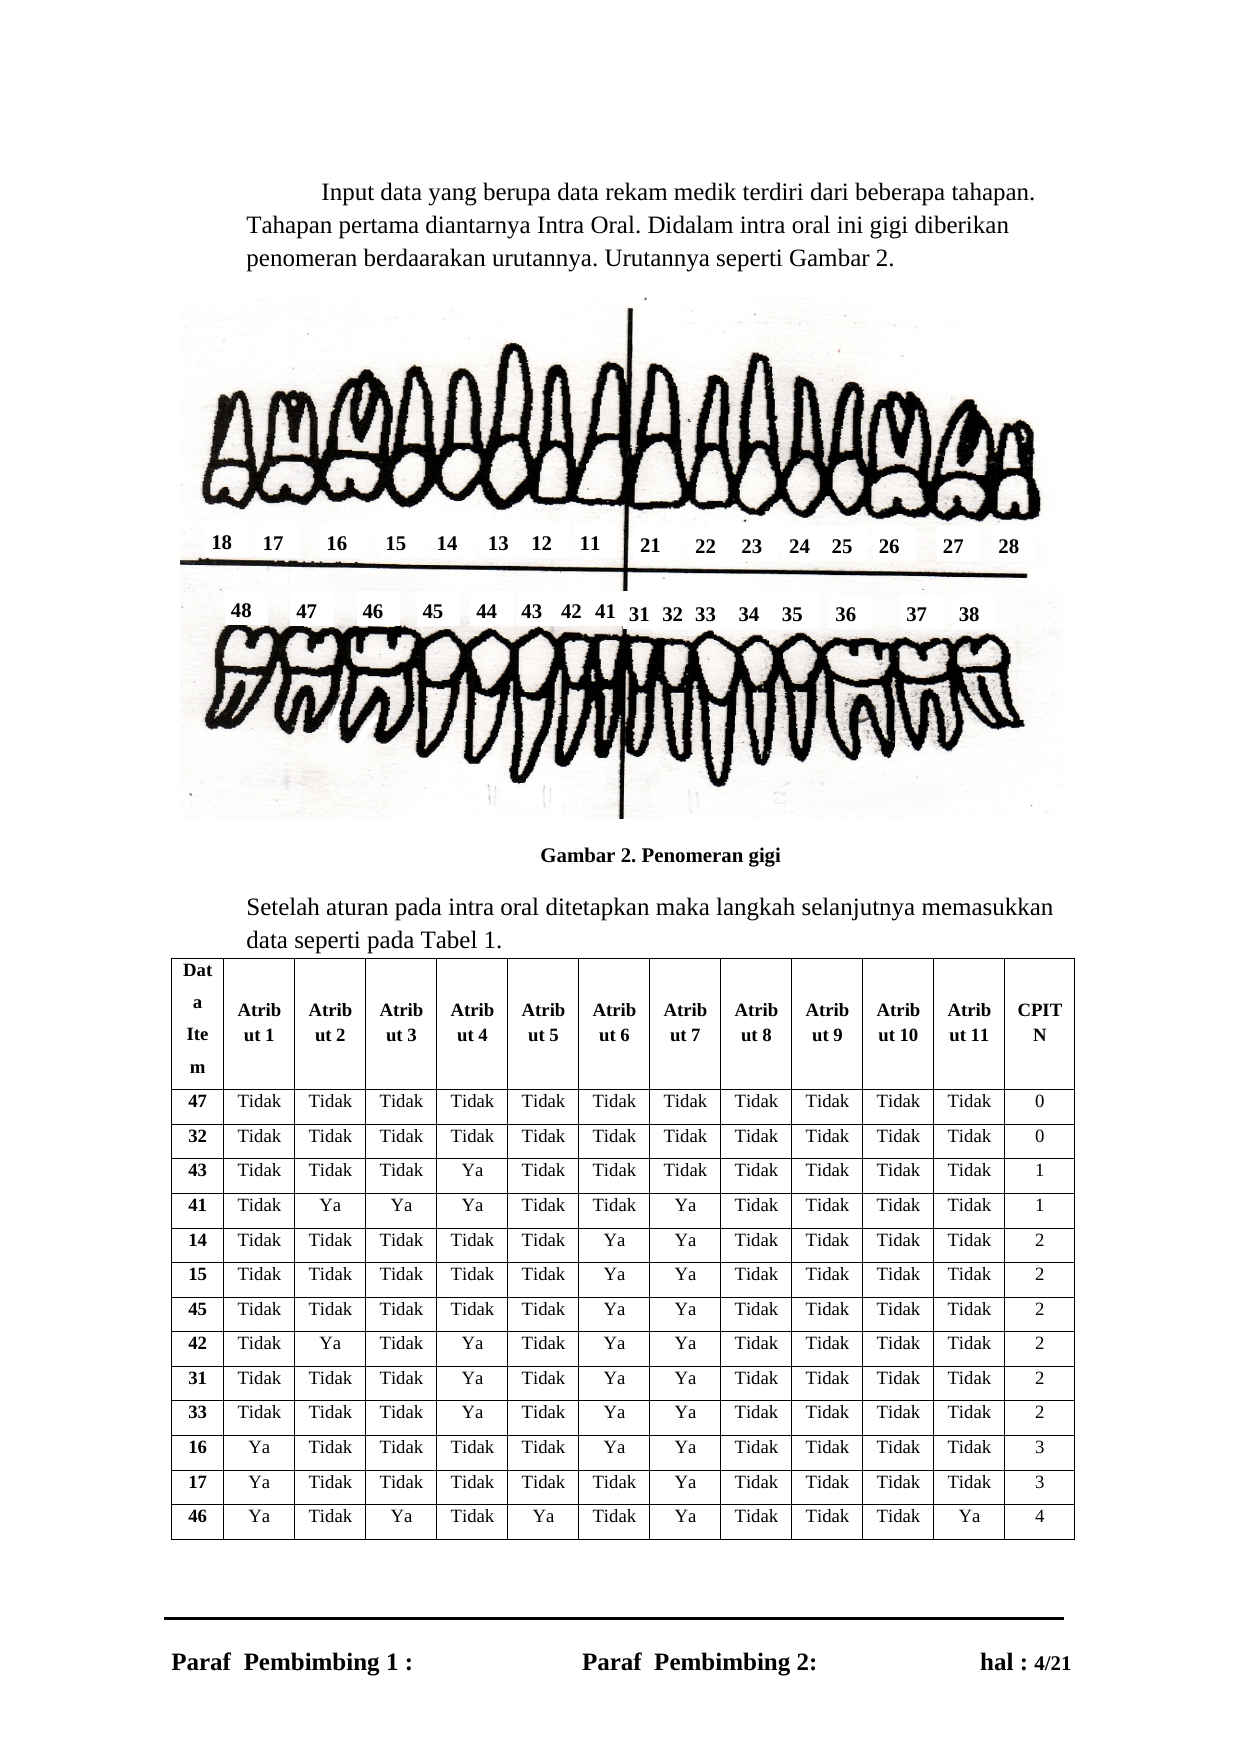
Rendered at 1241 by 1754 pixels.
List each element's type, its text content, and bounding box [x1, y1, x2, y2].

table_cell Tidak [295, 1401, 365, 1435]
table_cell 14 [172, 1229, 223, 1262]
table_cell Ya [650, 1194, 720, 1227]
table_cell 15 [172, 1263, 223, 1297]
table_cell 41 [172, 1194, 223, 1227]
table_cell Tidak [934, 1090, 1004, 1124]
table_cell Tidak [863, 1090, 933, 1124]
table_cell Ya [579, 1332, 649, 1366]
table_cell Tidak [224, 1090, 294, 1124]
table_header Atribut 1 [224, 959, 294, 1089]
table_cell Tidak [721, 1505, 791, 1539]
table_cell Tidak [579, 1471, 649, 1504]
table_cell Ya [650, 1332, 720, 1366]
table_cell Tidak [224, 1194, 294, 1227]
table_cell Tidak [934, 1436, 1004, 1469]
table_cell Tidak [721, 1471, 791, 1504]
table_header Atribut 4 [437, 959, 507, 1089]
table_cell Tidak [579, 1090, 649, 1124]
table_cell Ya [295, 1194, 365, 1227]
table_cell Tidak [934, 1401, 1004, 1435]
table_header Atribut 8 [721, 959, 791, 1089]
table_cell Tidak [224, 1401, 294, 1435]
table_cell Tidak [295, 1471, 365, 1504]
table_cell Tidak [721, 1194, 791, 1227]
table_cell Tidak [508, 1125, 578, 1158]
table_cell Tidak [508, 1367, 578, 1400]
table_cell Ya [579, 1401, 649, 1435]
table_cell Tidak [437, 1125, 507, 1158]
table_cell 1 [1005, 1194, 1074, 1227]
table_cell 2 [1005, 1263, 1074, 1297]
picture [180, 297, 1067, 819]
table_cell Tidak [437, 1090, 507, 1124]
table_cell Tidak [224, 1332, 294, 1366]
table_cell Ya [224, 1436, 294, 1469]
table_cell Tidak [863, 1159, 933, 1193]
table_cell Tidak [721, 1332, 791, 1366]
table_cell Tidak [508, 1298, 578, 1331]
table_cell 2 [1005, 1401, 1074, 1435]
table_cell Tidak [508, 1436, 578, 1469]
table_cell Tidak [366, 1471, 436, 1504]
table_header Atribut 7 [650, 959, 720, 1089]
table_cell Tidak [792, 1471, 862, 1504]
table_cell Ya [650, 1229, 720, 1262]
table_cell Tidak [863, 1367, 933, 1400]
table_cell Tidak [295, 1090, 365, 1124]
table_cell Tidak [863, 1505, 933, 1539]
table_cell Tidak [863, 1298, 933, 1331]
table_header Atribut 9 [792, 959, 862, 1089]
table_cell Tidak [792, 1159, 862, 1193]
table_cell Ya [579, 1263, 649, 1297]
table_cell Tidak [863, 1229, 933, 1262]
table_cell Ya [650, 1505, 720, 1539]
table_cell Ya [437, 1159, 507, 1193]
table_cell Tidak [934, 1159, 1004, 1193]
table_cell Ya [508, 1505, 578, 1539]
table_cell Tidak [934, 1263, 1004, 1297]
table_cell Tidak [792, 1090, 862, 1124]
table_cell 16 [172, 1436, 223, 1469]
table_cell Ya [437, 1367, 507, 1400]
table_cell 2 [1005, 1229, 1074, 1262]
table_cell Tidak [295, 1159, 365, 1193]
table_cell Tidak [792, 1436, 862, 1469]
table_cell Tidak [792, 1229, 862, 1262]
table_cell 42 [172, 1332, 223, 1366]
table_cell Tidak [579, 1194, 649, 1227]
text Setelah aturan pada intra oral ditetapkan maka langkah selanjutnya memasukkan data seperti pada Tabel 1. [246, 892, 1075, 953]
table_cell 17 [172, 1471, 223, 1504]
table_header Atribut 5 [508, 959, 578, 1089]
table_cell Tidak [437, 1298, 507, 1331]
table_cell Ya [579, 1367, 649, 1400]
table_cell Tidak [650, 1159, 720, 1193]
table_cell 32 [172, 1125, 223, 1158]
table_cell Tidak [366, 1229, 436, 1262]
table_cell Tidak [721, 1263, 791, 1297]
table_cell Tidak [508, 1090, 578, 1124]
table_cell Tidak [934, 1332, 1004, 1366]
table_header Atribut 10 [863, 959, 933, 1089]
text Input data yang berupa data rekam medik terdiri dari beberapa tahapan. Tahapan pertama diantarnya Intra Oral. Didalam intra oral ini gigi diberikan penomeran berdaarakan urutannya. Urutannya seperti Gambar 2. [246, 177, 1075, 272]
table_cell Ya [650, 1471, 720, 1504]
table_cell Tidak [934, 1298, 1004, 1331]
table_cell Tidak [579, 1505, 649, 1539]
table_cell Tidak [224, 1298, 294, 1331]
table_cell Tidak [863, 1332, 933, 1366]
table_cell Tidak [934, 1125, 1004, 1158]
table_cell Tidak [295, 1505, 365, 1539]
table_cell Tidak [366, 1159, 436, 1193]
table_cell Tidak [792, 1263, 862, 1297]
table_cell Ya [366, 1505, 436, 1539]
table_cell Tidak [508, 1401, 578, 1435]
table_cell Tidak [366, 1125, 436, 1158]
table_cell Tidak [508, 1332, 578, 1366]
table_cell Tidak [366, 1090, 436, 1124]
table_cell 46 [172, 1505, 223, 1539]
table_header Atribut 3 [366, 959, 436, 1089]
table_cell Tidak [366, 1367, 436, 1400]
table_cell Tidak [224, 1263, 294, 1297]
table_cell Ya [579, 1229, 649, 1262]
table_cell 2 [1005, 1332, 1074, 1366]
table_header Data Item [172, 959, 223, 1089]
table_cell Tidak [863, 1436, 933, 1469]
table_cell Tidak [437, 1436, 507, 1469]
table_cell Tidak [650, 1125, 720, 1158]
table_cell Tidak [508, 1229, 578, 1262]
text Gambar 2. Penomeran gigi [246, 843, 1075, 867]
table_cell Tidak [437, 1263, 507, 1297]
table_cell Tidak [366, 1263, 436, 1297]
table_cell Tidak [224, 1125, 294, 1158]
table_cell Tidak [366, 1298, 436, 1331]
table_cell Ya [579, 1436, 649, 1469]
table_cell Ya [650, 1367, 720, 1400]
table_cell 47 [172, 1090, 223, 1124]
table_cell 33 [172, 1401, 223, 1435]
table_cell Tidak [295, 1298, 365, 1331]
table_cell 3 [1005, 1436, 1074, 1469]
table_cell Tidak [792, 1125, 862, 1158]
table_cell Ya [437, 1194, 507, 1227]
table_cell 43 [172, 1159, 223, 1193]
table_cell Tidak [863, 1125, 933, 1158]
table_cell Tidak [366, 1401, 436, 1435]
table_cell Tidak [721, 1298, 791, 1331]
table_cell Ya [650, 1436, 720, 1469]
table_cell 45 [172, 1298, 223, 1331]
table_cell Ya [224, 1505, 294, 1539]
table_cell Ya [224, 1471, 294, 1504]
table_cell Tidak [295, 1229, 365, 1262]
table_header Atribut 2 [295, 959, 365, 1089]
table_cell Ya [366, 1194, 436, 1227]
table_cell Tidak [508, 1471, 578, 1504]
table_header CPITN [1005, 959, 1074, 1089]
table_cell Tidak [792, 1367, 862, 1400]
table_cell Ya [934, 1505, 1004, 1539]
table_cell 4 [1005, 1505, 1074, 1539]
table_cell 2 [1005, 1367, 1074, 1400]
table_cell Tidak [579, 1159, 649, 1193]
table_cell Ya [437, 1401, 507, 1435]
table_cell Tidak [934, 1194, 1004, 1227]
table_cell Tidak [295, 1263, 365, 1297]
table_cell Tidak [863, 1401, 933, 1435]
table_cell 2 [1005, 1298, 1074, 1331]
table_cell Tidak [366, 1436, 436, 1469]
table_cell Tidak [792, 1401, 862, 1435]
table_cell Tidak [863, 1263, 933, 1297]
table_cell Tidak [934, 1367, 1004, 1400]
table_cell Tidak [863, 1471, 933, 1504]
table_cell 31 [172, 1367, 223, 1400]
table_cell Tidak [366, 1332, 436, 1366]
table_cell Ya [650, 1298, 720, 1331]
table_cell Tidak [792, 1505, 862, 1539]
table_cell Tidak [224, 1229, 294, 1262]
table_cell 0 [1005, 1090, 1074, 1124]
table_cell Tidak [295, 1125, 365, 1158]
table_cell Tidak [792, 1332, 862, 1366]
table_cell Tidak [863, 1194, 933, 1227]
table_header Atribut 11 [934, 959, 1004, 1089]
table_cell Tidak [650, 1090, 720, 1124]
table_cell Tidak [295, 1436, 365, 1469]
table_cell Tidak [437, 1229, 507, 1262]
table_cell Ya [650, 1263, 720, 1297]
table_cell Tidak [508, 1194, 578, 1227]
table_cell Tidak [295, 1367, 365, 1400]
table_cell Tidak [721, 1401, 791, 1435]
table_cell Tidak [224, 1367, 294, 1400]
table_cell Tidak [934, 1229, 1004, 1262]
table_header Atribut 6 [579, 959, 649, 1089]
table_cell Tidak [721, 1125, 791, 1158]
table_cell Tidak [437, 1471, 507, 1504]
table_cell Tidak [792, 1298, 862, 1331]
table_cell 1 [1005, 1159, 1074, 1193]
table_cell 0 [1005, 1125, 1074, 1158]
table_cell Tidak [721, 1436, 791, 1469]
table_cell Tidak [721, 1159, 791, 1193]
table_cell Ya [295, 1332, 365, 1366]
table_cell Tidak [224, 1159, 294, 1193]
table_cell Tidak [721, 1367, 791, 1400]
table_cell 3 [1005, 1471, 1074, 1504]
table_cell Tidak [508, 1263, 578, 1297]
table_cell Ya [437, 1332, 507, 1366]
table_cell Tidak [437, 1505, 507, 1539]
table_cell Ya [579, 1298, 649, 1331]
table_cell Ya [650, 1401, 720, 1435]
table_cell Tidak [934, 1471, 1004, 1504]
table_cell Tidak [721, 1090, 791, 1124]
table_cell Tidak [579, 1125, 649, 1158]
table_cell Tidak [721, 1229, 791, 1262]
table_cell Tidak [792, 1194, 862, 1227]
table_cell Tidak [508, 1159, 578, 1193]
